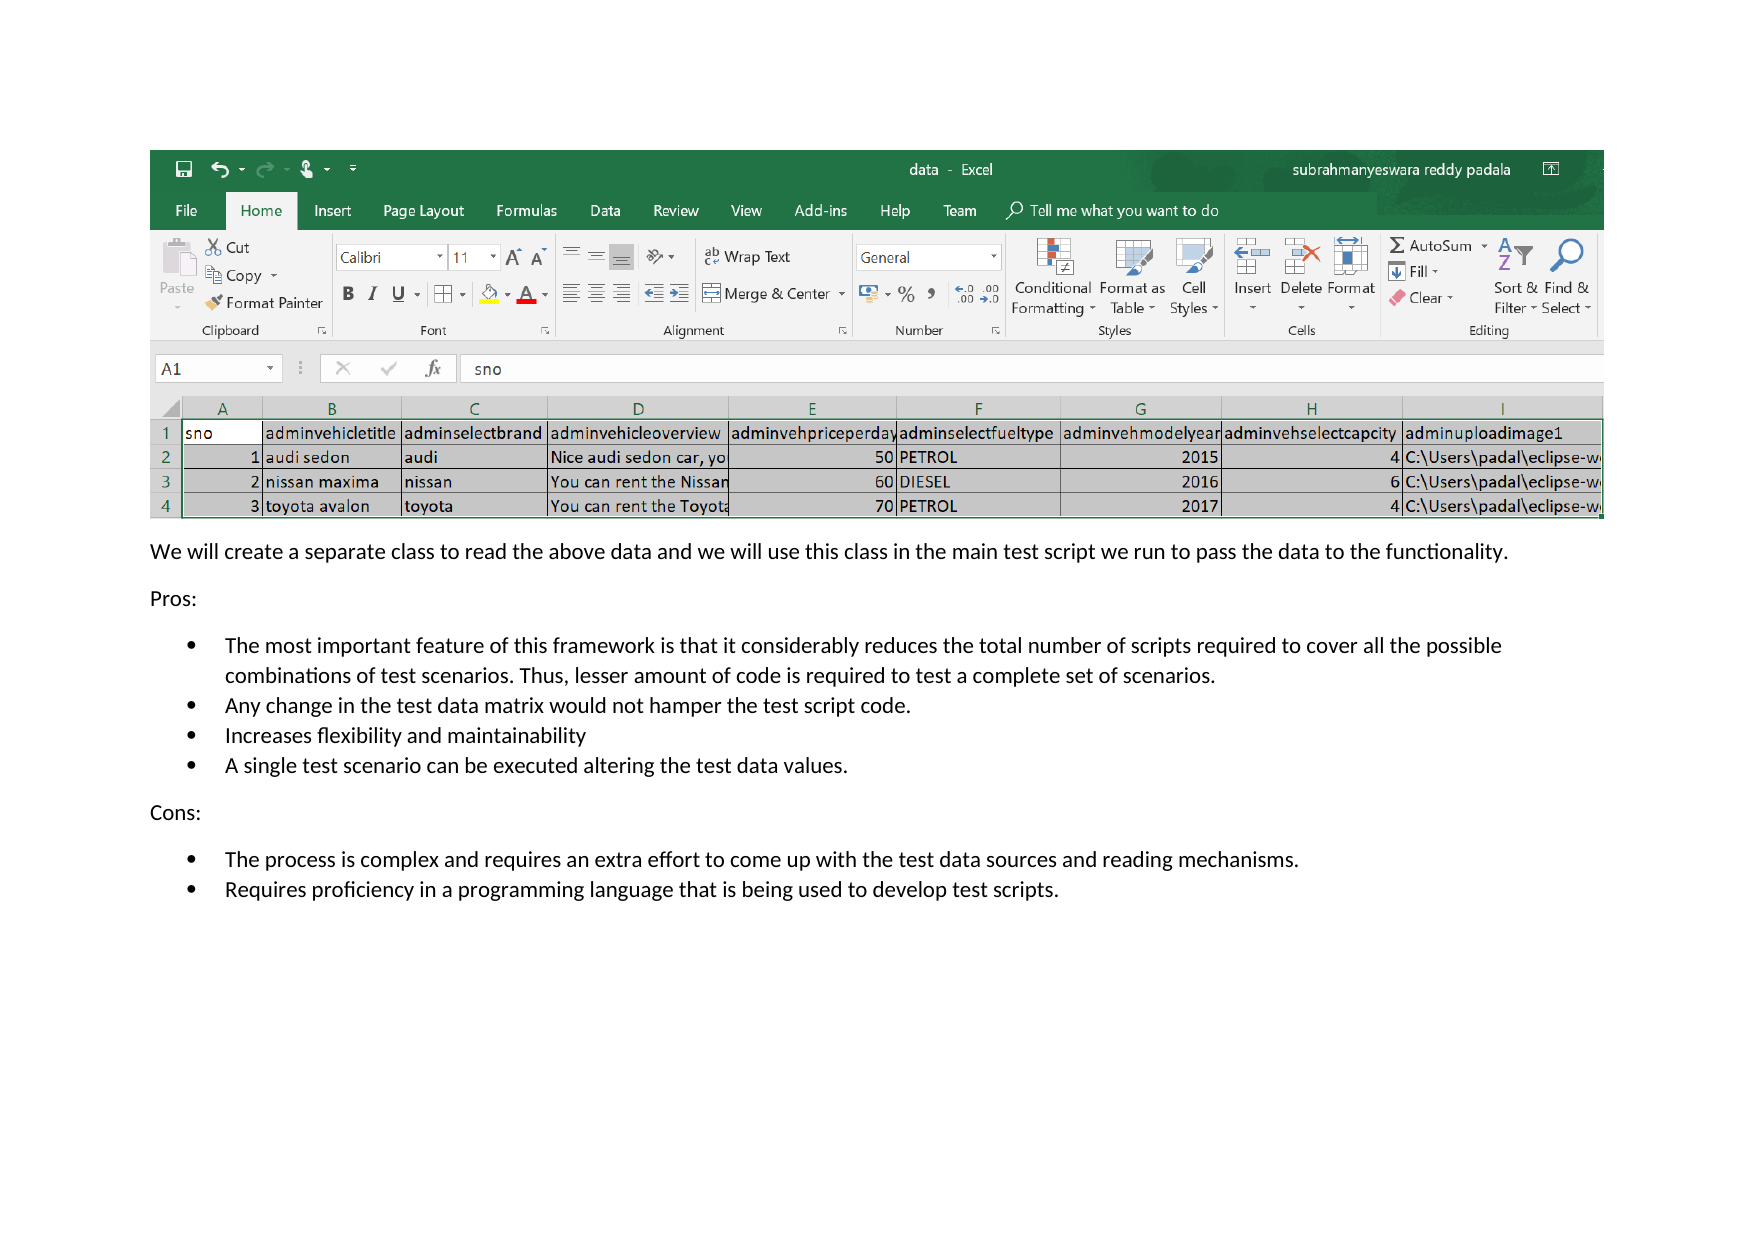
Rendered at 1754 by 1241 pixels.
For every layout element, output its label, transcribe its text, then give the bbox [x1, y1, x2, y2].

text Pros: [150, 584, 1604, 612]
list The most important feature of this framework is that it considerably reduces the total number of scripts required to cover all the possible combinations of test scenarios. Thus, lesser amount of code is required to test a complete set of scenarios. [187, 631, 1604, 689]
picture [150, 150, 1604, 519]
list The process is complex and requires an extra effort to come up with the test data sources and reading mechanisms. [187, 845, 1604, 873]
list Increases flexibility and maintainability [187, 721, 1604, 749]
list Any change in the test data matrix would not hamper the test script code. [187, 691, 1604, 719]
list Requires proficiency in a programming language that is being used to develop test scripts. [187, 876, 1604, 903]
list A single test scenario can be executed altering the test data values. [187, 752, 1604, 779]
text We will create a separate class to read the above data and we will use this class in the main test script we run to pass the data to the functionality. [150, 537, 1604, 565]
text Cons: [150, 798, 1604, 826]
